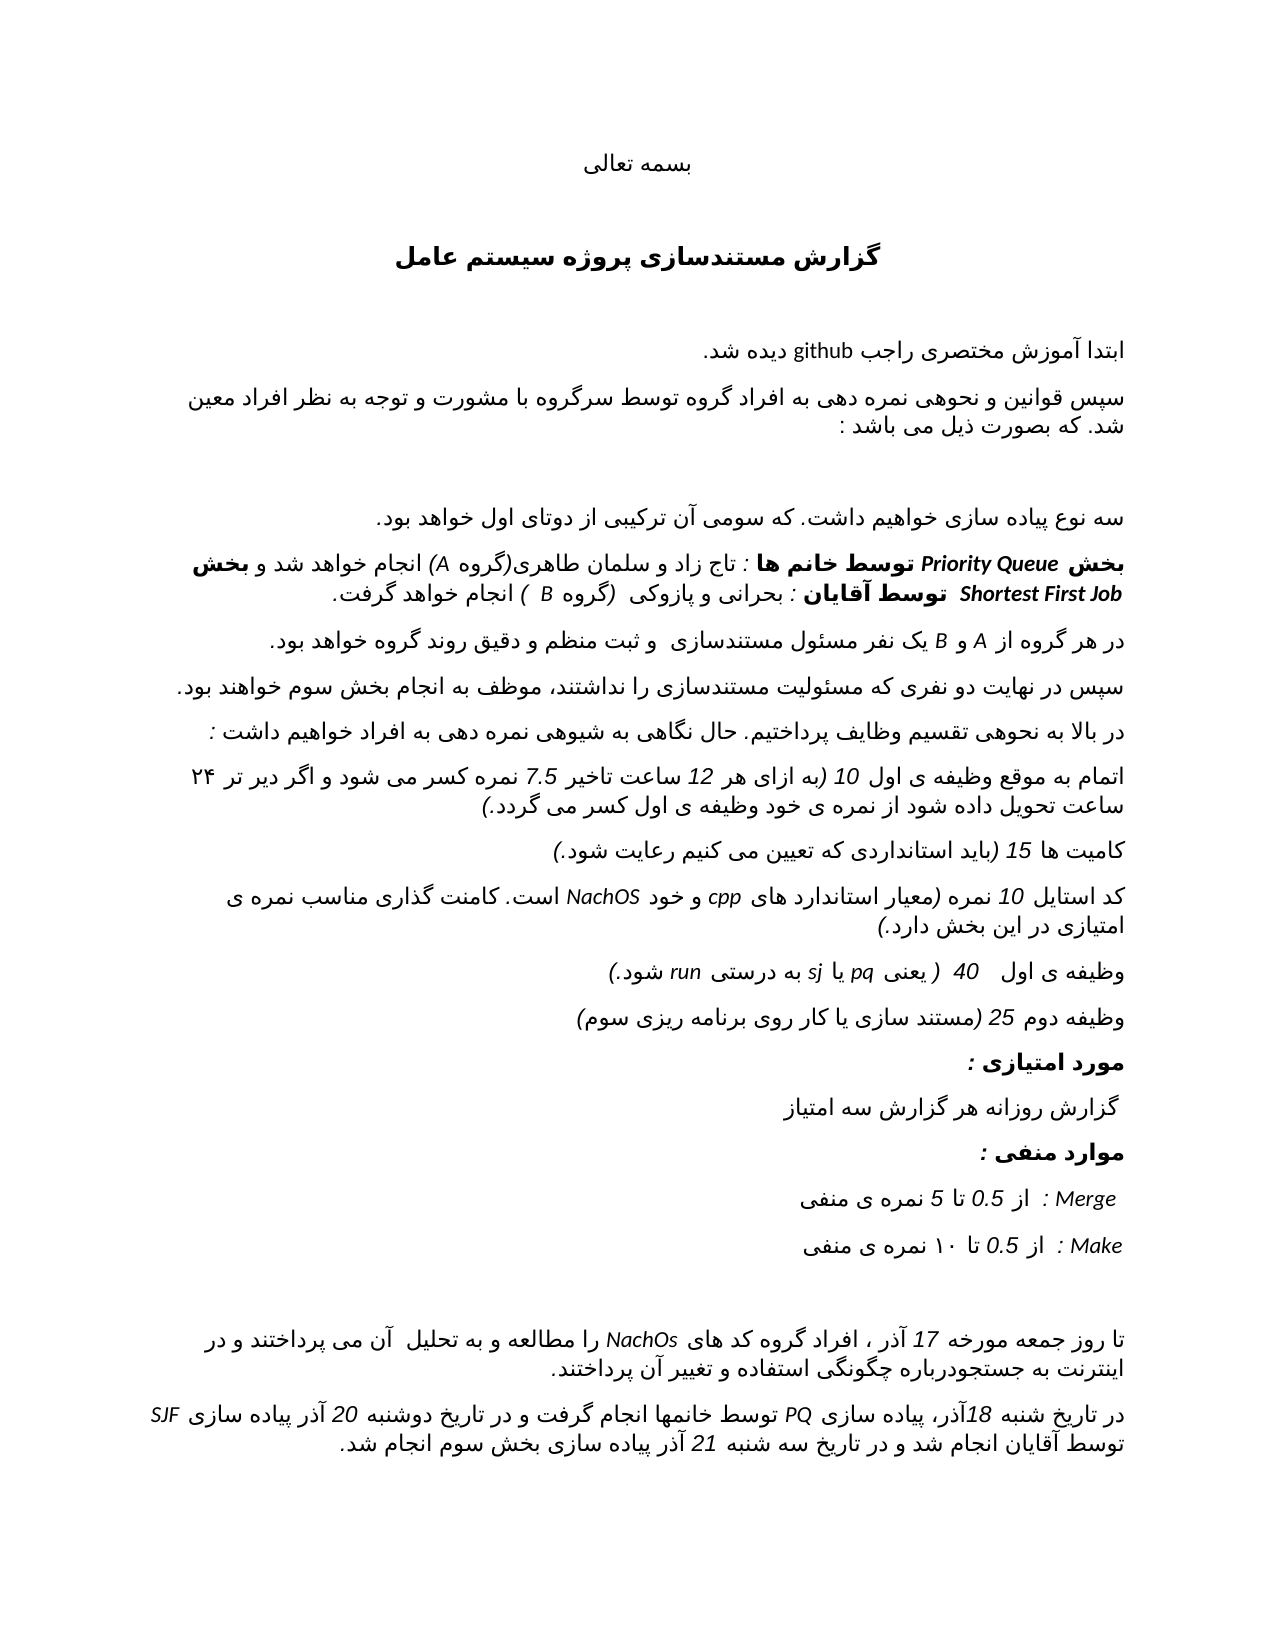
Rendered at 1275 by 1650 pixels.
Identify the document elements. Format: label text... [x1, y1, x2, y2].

text کد استایل 10 نمره (معیار استاندارد های cpp و خود NachOS است. کامنت گذاری مناسب نمره ی امتیازی در این بخش دارد.) [150, 882, 1125, 938]
text وظیفه ی اول 40 ( یعنی pq یا sj به درستی run شود.) [150, 957, 1125, 985]
text سپس قوانین و نحوهی نمره دهی به افراد گروه توسط سرگروه با مشورت و توجه به نظر افراد معین شد. که بصورت ذیل می باشد : [150, 383, 1125, 438]
text گزارش روزانه هر گزارش سه امتیاز [150, 1094, 1125, 1120]
text بسمه تعالی [150, 150, 1125, 176]
text مورد امتیازی : [150, 1049, 1125, 1075]
text گزارش مستندسازی پروژه سیستم عامل [150, 242, 1125, 271]
text ابتدا آموزش مختصری راجب github دیده شد. [150, 337, 1125, 364]
text بخش Priority Queue توسط خانم ها : تاج زاد و سلمان طاهری(گروه A) انجام خواهد شد و بخش Shortest First Job توسط آقایان : بحرانی و پازوکی (گروه B ) انجام خواهد گرفت. [150, 549, 1125, 607]
text موارد منفی ‌: [150, 1139, 1125, 1166]
text سه نوع پیاده سازی خواهیم داشت. که سومی آن ترکیبی از دوتای اول خواهد بود. [150, 504, 1125, 530]
text وظیفه دوم 25 (مستند سازی یا کار روی برنامه ریزی سوم) [150, 1004, 1125, 1030]
text تا روز جمعه مورخه 17 آذر ، افراد گروه کد های NachOs را مطالعه و به تحلیل آن می پرداختند و در اینترنت به جستجودرباره چگونگی استفاده و تغییر آن پرداختند. [150, 1325, 1125, 1381]
text در هر گروه از A و B یک نفر مسئول مستندسازی و ثبت منظم و دقیق روند گروه خواهد بود. [150, 626, 1125, 654]
text در تاریخ شنبه 18آذر، پیاده سازی PQ توسط خانمها انجام گرفت و در تاریخ دوشنبه 20 آذر پیاده سازی SJF توسط آقایان انجام شد و در تاریخ سه شنبه 21 آذر پیاده سازی بخش سوم انجام شد. [150, 1400, 1125, 1457]
text در بالا به نحوهی تقسیم وظایف پرداختیم. حال نگاهی به شیوهی نمره دهی به افراد خواهیم داشت : [150, 718, 1125, 744]
text سپس در نهایت دو نفری که مسئولیت مستندسازی را نداشتند، موظف به انجام بخش سوم خواهند بود. [150, 673, 1125, 699]
text کامیت ها 15 (باید استانداردی که تعیین می کنیم رعایت شود.) [150, 837, 1125, 863]
text Merge : از 0.5 تا 5 نمره ی منفی [150, 1184, 1125, 1212]
text Make : از 0.5 تا ۱۰ نمره ی منفی [150, 1231, 1125, 1259]
text اتمام به موقع وظیفه ی اول 10 (به ازای هر 12 ساعت تاخیر 7.5 نمره کسر می شود و اگر دیر تر ۲۴ ساعت تحویل داده شود از نمره ی خود وظیفه ی اول کسر می گردد.) [150, 763, 1125, 818]
